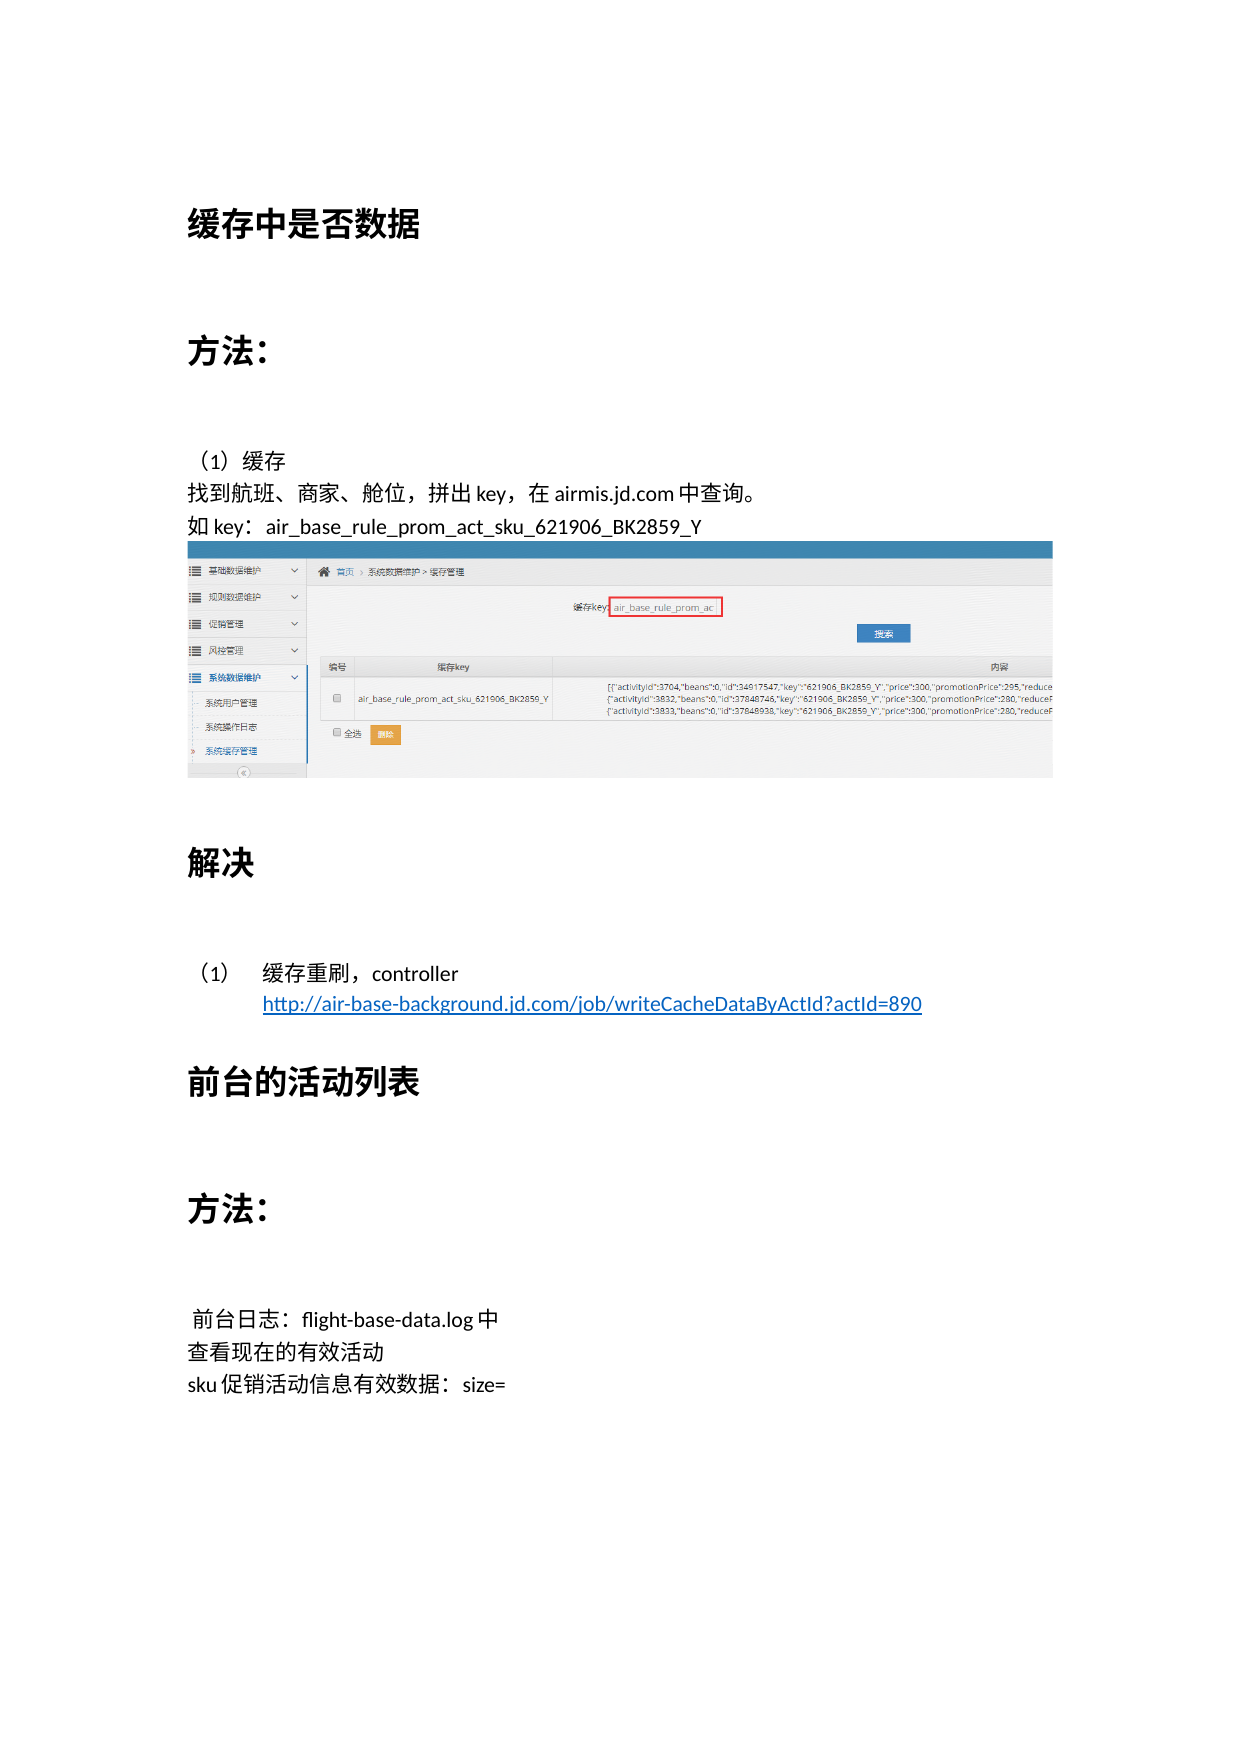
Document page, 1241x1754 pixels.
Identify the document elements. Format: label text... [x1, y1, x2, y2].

list http://air-base-background.jd.com/job/writeCacheDataByActId?actId=890 [262, 988, 1053, 1020]
subtitle 解决 [187, 828, 1053, 893]
picture [187, 541, 1053, 778]
text （1）缓存 [187, 443, 1053, 476]
text sku促销活动信息有效数据：size= [187, 1367, 1053, 1399]
subtitle 前台的活动列表 [187, 1047, 1053, 1112]
subtitle 缓存中是否数据 [187, 189, 1053, 254]
text 找到航班、商家、舱位，拼出key，在airmis.jd.com中查询。 [187, 476, 1053, 508]
text 前台日志：flight-base-data.log中 [187, 1302, 1053, 1334]
subtitle 方法： [187, 316, 1053, 381]
text 查看现在的有效活动 [187, 1334, 1053, 1367]
list 缓存重刷，controller [187, 955, 1053, 988]
subtitle 方法： [187, 1174, 1053, 1239]
text 如key：air_base_rule_prom_act_sku_621906_BK2859_Y [187, 508, 1053, 541]
